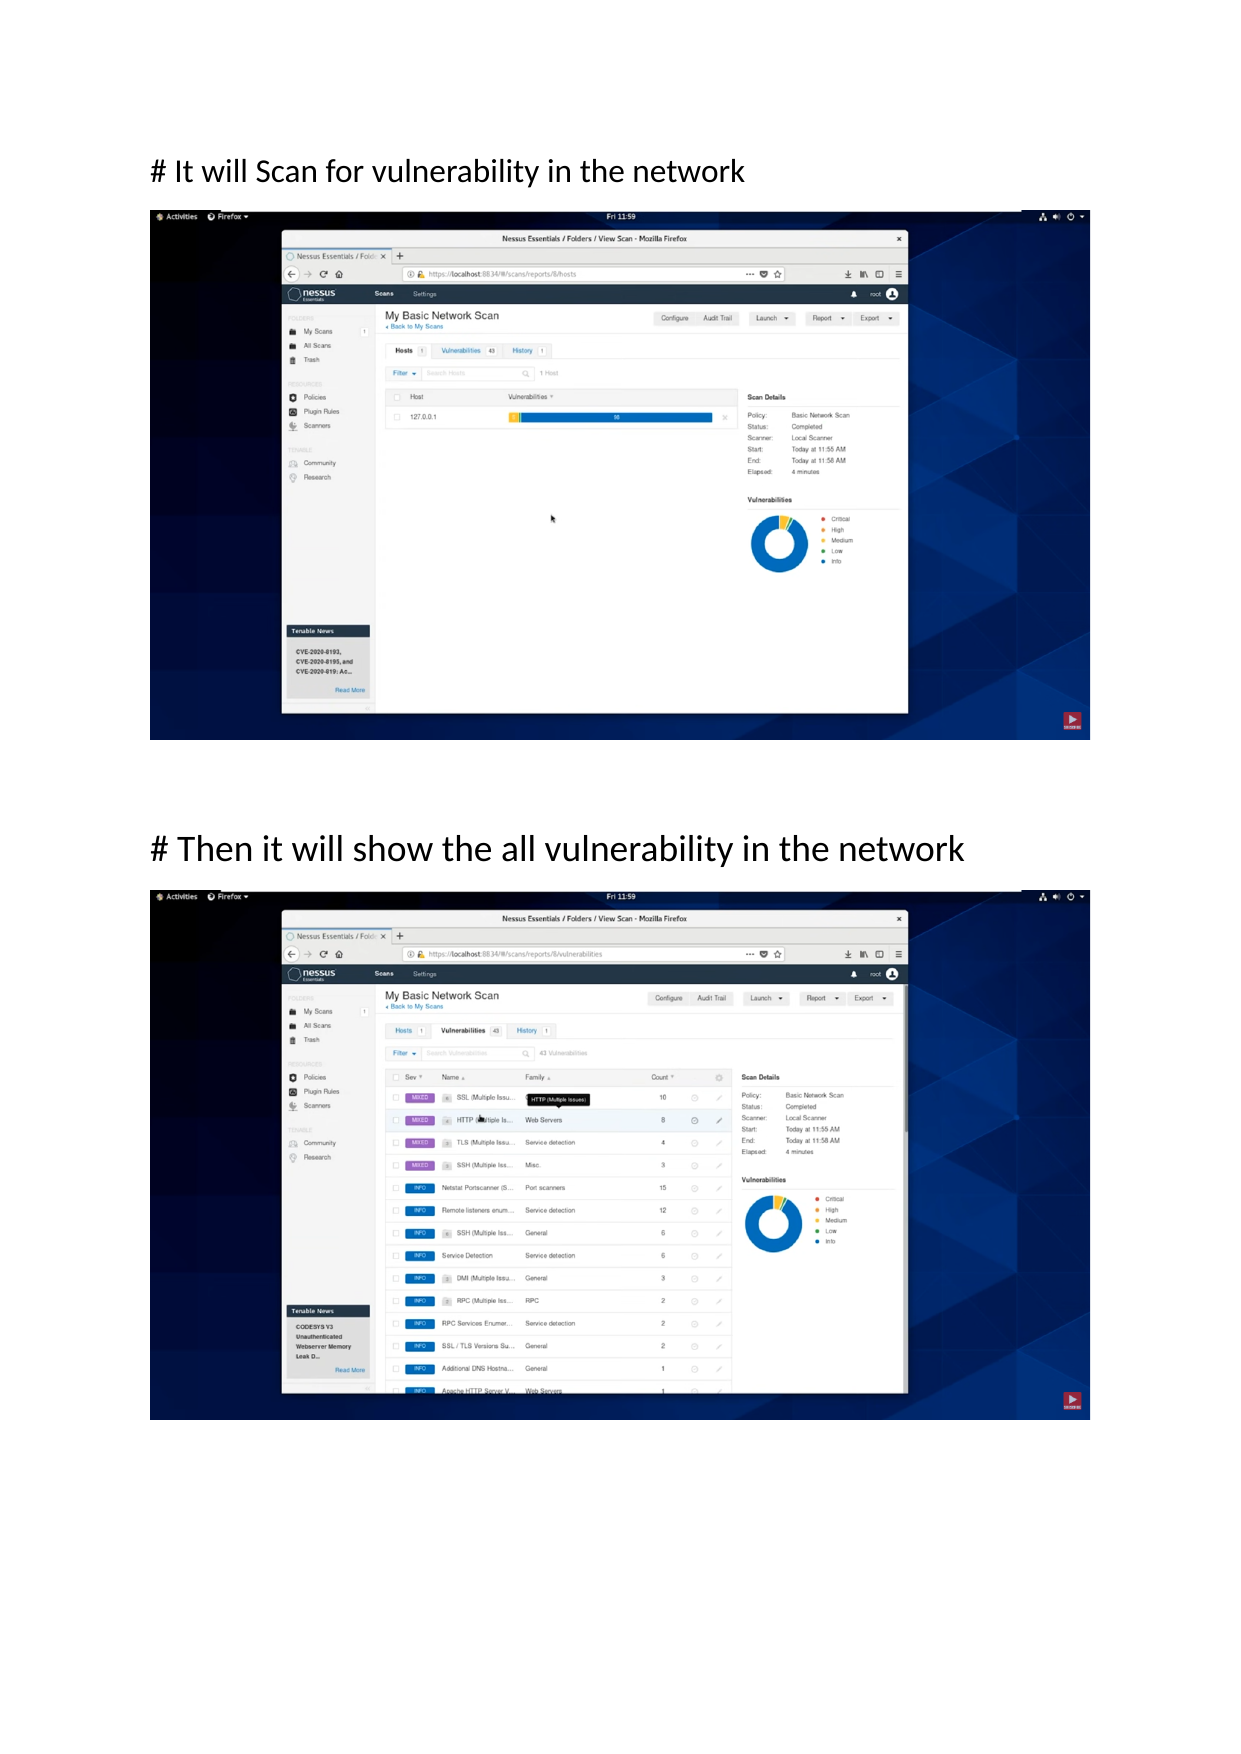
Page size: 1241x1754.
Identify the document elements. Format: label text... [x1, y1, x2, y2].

text # Then it will show the all vulnerability in the network [150, 824, 1090, 870]
text # It will Scan for vulnerability in the network [150, 150, 1090, 191]
picture [150, 890, 1091, 1420]
picture [150, 210, 1091, 740]
